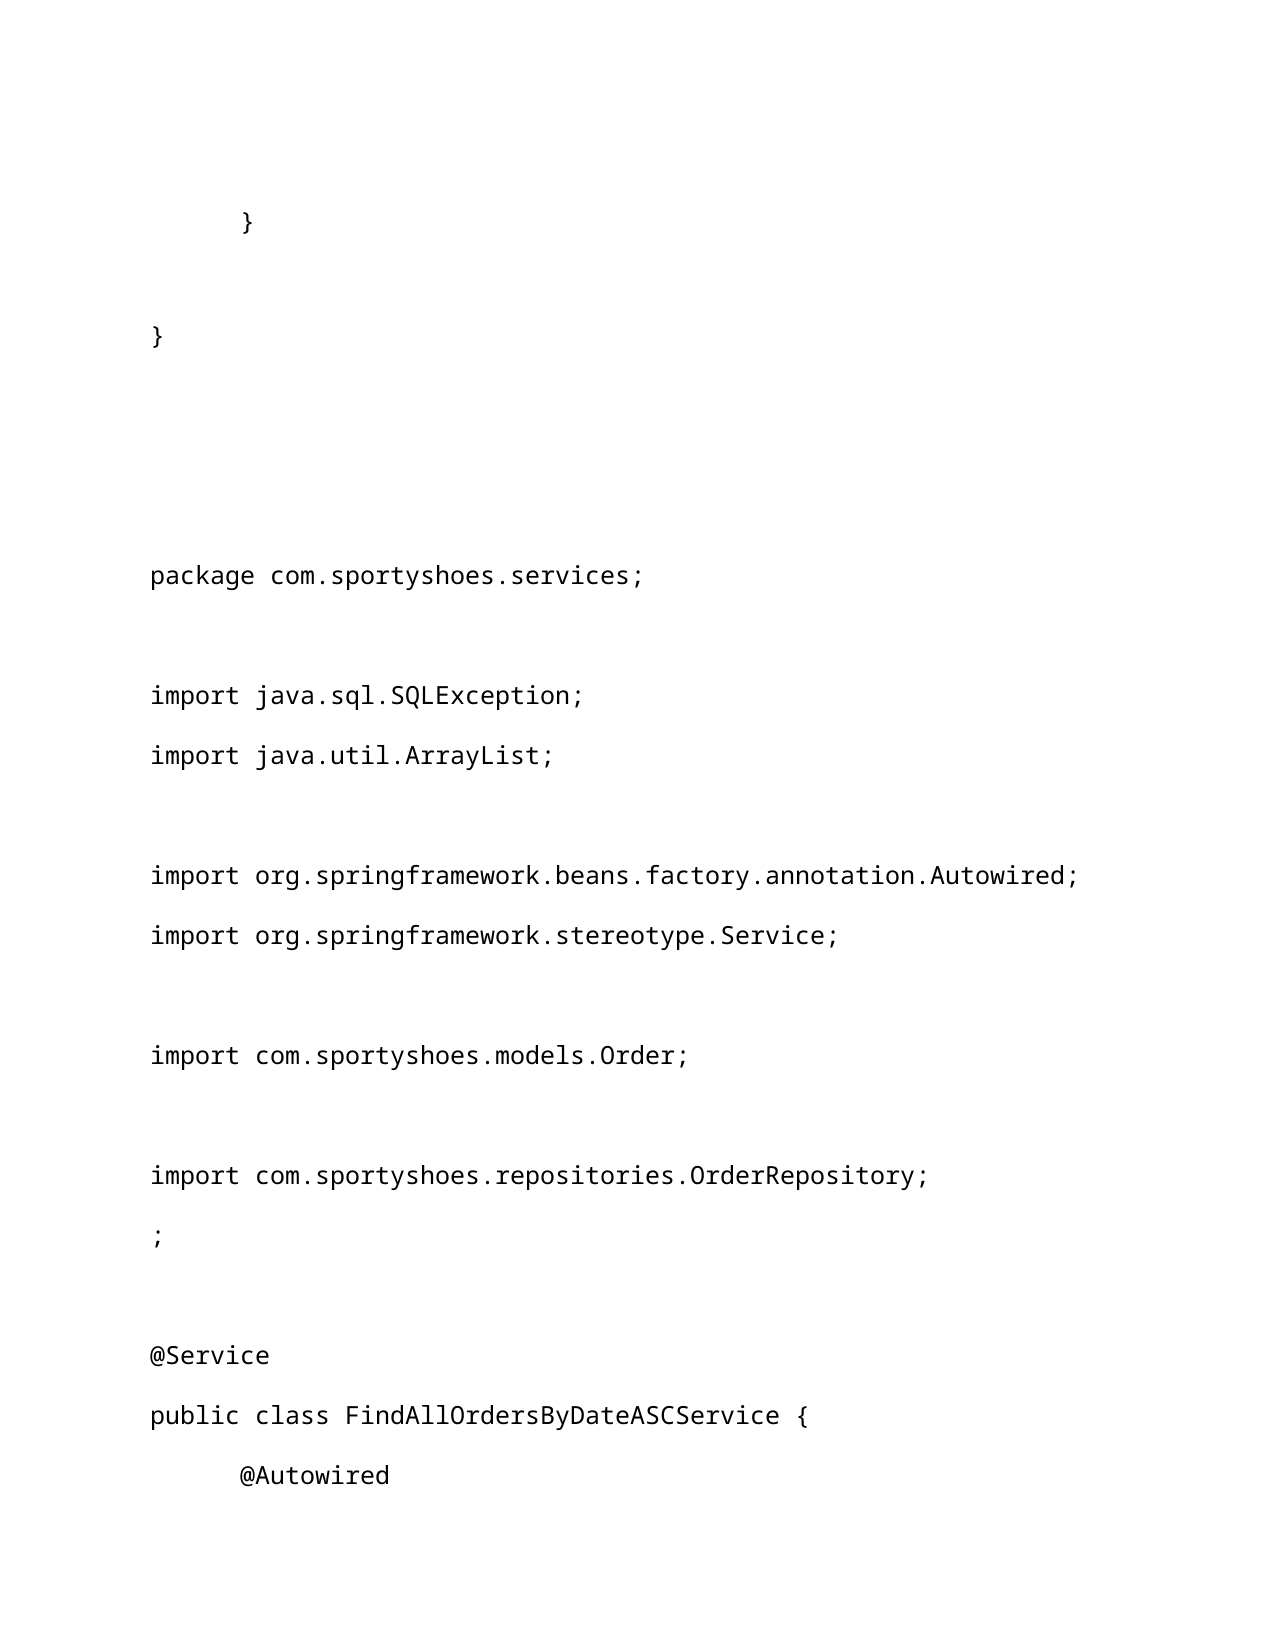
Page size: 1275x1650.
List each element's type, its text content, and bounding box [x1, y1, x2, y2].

text import java.sql.SQLException; [150, 678, 1125, 712]
text @Service [150, 1338, 1125, 1372]
text package com.sportyshoes.services; [150, 558, 1125, 592]
text import java.util.ArrayList; [150, 738, 1125, 772]
text import com.sportyshoes.repositories.OrderRepository; [150, 1158, 1125, 1192]
text ; [150, 1218, 1125, 1252]
text } [150, 204, 1125, 238]
text import com.sportyshoes.models.Order; [150, 1038, 1125, 1072]
text import org.springframework.beans.factory.annotation.Autowired; [150, 858, 1125, 892]
text public class FindAllOrdersByDateASCService { [150, 1398, 1125, 1432]
text @Autowired [150, 1458, 1125, 1492]
text } [150, 318, 1125, 352]
text import org.springframework.stereotype.Service; [150, 918, 1125, 952]
